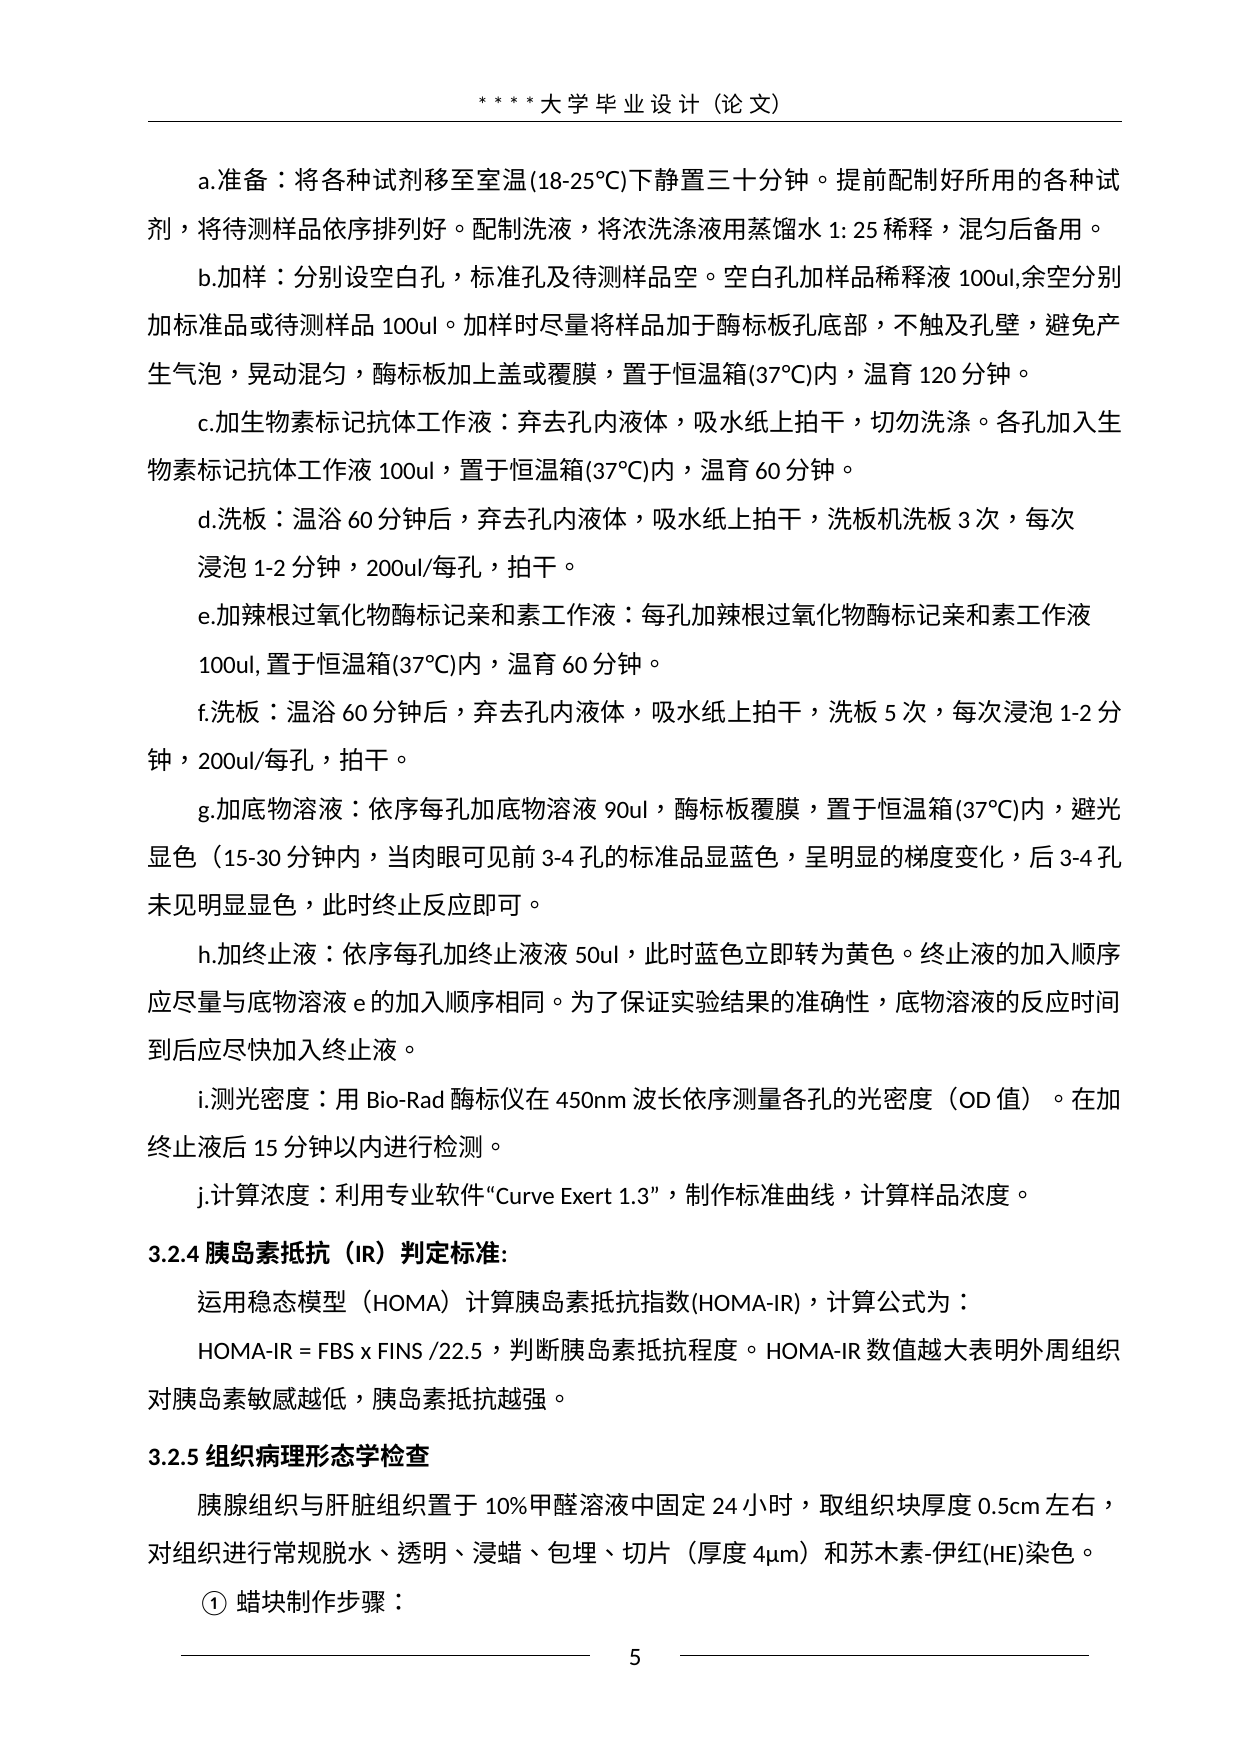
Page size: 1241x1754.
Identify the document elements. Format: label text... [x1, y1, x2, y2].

text 胰腺组织与肝脏组织置于10%甲醛溶液中固定24小时，取组织块厚度0.5cm左右，对组织进行常规脱水、透明、浸蜡、包埋、切片（厚度4μm）和苏木素-伊红(HE)染色。 [148, 1472, 1122, 1569]
text j.计算浓度：利用专业软件“Curve Exert 1.3”，制作标准曲线，计算样品浓度。 [148, 1163, 1122, 1211]
text ①蜡块制作步骤： [148, 1569, 1122, 1617]
text 100ul, 置于恒温箱(37℃)内，温育60分钟。 [148, 631, 1122, 679]
text i.测光密度：用Bio-Rad酶标仪在450nm波长依序测量各孔的光密度（OD值）。在加终止液后15分钟以内进行检测。 [148, 1066, 1122, 1163]
text g.加底物溶液：依序每孔加底物溶液90ul，酶标板覆膜，置于恒温箱(37℃)内，避光显色（15-30分钟内，当肉眼可见前3-4孔的标准品显蓝色，呈明显的梯度变化，后3-4孔未见明显显色，此时终止反应即可。 [148, 776, 1122, 921]
text c.加生物素标记抗体工作液：弃去孔内液体，吸水纸上拍干，切勿洗涤。各孔加入生物素标记抗体工作液100ul，置于恒温箱(37℃)内，温育60分钟。 [148, 389, 1122, 486]
text b.加样：分别设空白孔，标准孔及待测样品空。空白孔加样品稀释液100ul,余空分别加标准品或待测样品100ul。加样时尽量将样品加于酶标板孔底部，不触及孔壁，避免产生气泡，晃动混匀，酶标板加上盖或覆膜，置于恒温箱(37℃)内，温育120分钟。 [148, 244, 1122, 389]
text 浸泡1-2分钟，200ul/每孔，拍干。 [148, 534, 1122, 583]
text a.准备：将各种试剂移至室温(18-25℃)下静置三十分钟。提前配制好所用的各种试剂，将待测样品依序排列好。配制洗液，将浓洗涤液用蒸馏水1: 25稀释，混匀后备用。 [148, 148, 1122, 244]
text f.洗板：温浴60分钟后，弃去孔内液体，吸水纸上拍干，洗板5次，每次浸泡1-2分钟，200ul/每孔，拍干。 [148, 679, 1122, 776]
text HOMA-IR = FBS x FINS /22.5，判断胰岛素抵抗程度。HOMA-IR数值越大表明外周组织对胰岛素敏感越低，胰岛素抵抗越强。 [148, 1318, 1122, 1414]
text e.加辣根过氧化物酶标记亲和素工作液：每孔加辣根过氧化物酶标记亲和素工作液 [148, 583, 1122, 631]
subtitle 3.2.5 组织病理形态学检查 [148, 1438, 1122, 1472]
text d.洗板：温浴60分钟后，弃去孔内液体，吸水纸上拍干，洗板机洗板3次，每次 [148, 486, 1122, 534]
subtitle 3.2.4 胰岛素抵抗（IR）判定标准: [148, 1235, 1122, 1269]
text h.加终止液：依序每孔加终止液液50ul，此时蓝色立即转为黄色。终止液的加入顺序应尽量与底物溶液e的加入顺序相同。为了保证实验结果的准确性，底物溶液的反应时间到后应尽快加入终止液。 [148, 921, 1122, 1066]
text 运用稳态模型（HOMA）计算胰岛素抵抗指数(HOMA-IR)，计算公式为： [148, 1269, 1122, 1318]
